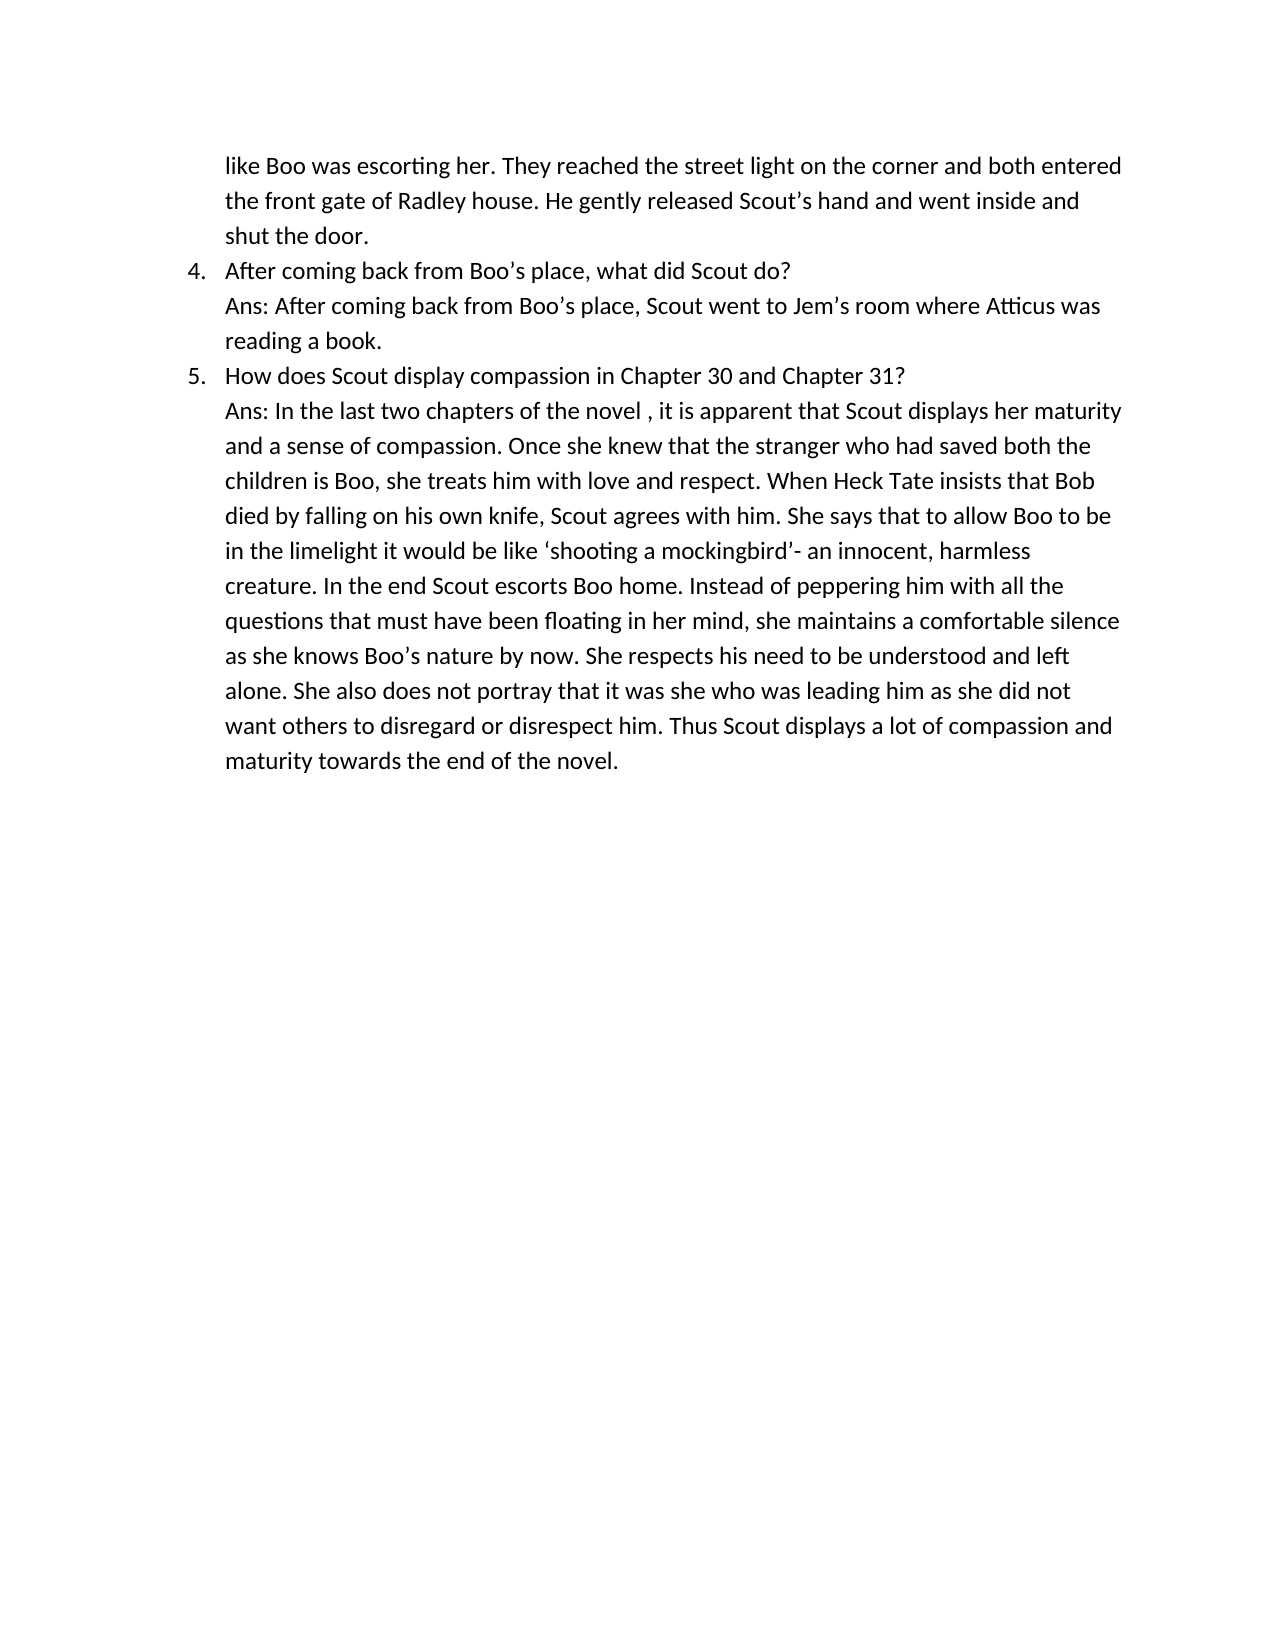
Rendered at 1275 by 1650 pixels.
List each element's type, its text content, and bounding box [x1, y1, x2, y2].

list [225, 150, 1125, 251]
list How does Scout display compassion in Chapter 30 and Chapter 31? [187, 360, 1125, 391]
list Ans: After coming back from Boo’s place, Scout went to Jem’s room where Atticus was reading a book. [225, 290, 1125, 356]
list Ans: In the last two chapters of the novel , it is apparent that Scout displays her maturity and a sense of compassion. Once she knew that the stranger who had saved both the children is Boo, she treats him with love and respect. When Heck Tate insists that Bob died by falling on his own knife, Scout agrees with him. She says that to allow Boo to be in the limelight it would be like ‘shooting a mockingbird’- an innocent, harmless creature. In the end Scout escorts Boo home. Instead of peppering him with all the questions that must have been floating in her mind, she maintains a comfortable silence as she knows Boo’s nature by now. She respects his need to be understood and left alone. She also does not portray that it was she who was leading him as she did not want others to disregard or disrespect him. Thus Scout displays a lot of compassion and maturity towards the end of the novel. [225, 395, 1125, 776]
list After coming back from Boo’s place, what did Scout do? [187, 255, 1125, 286]
